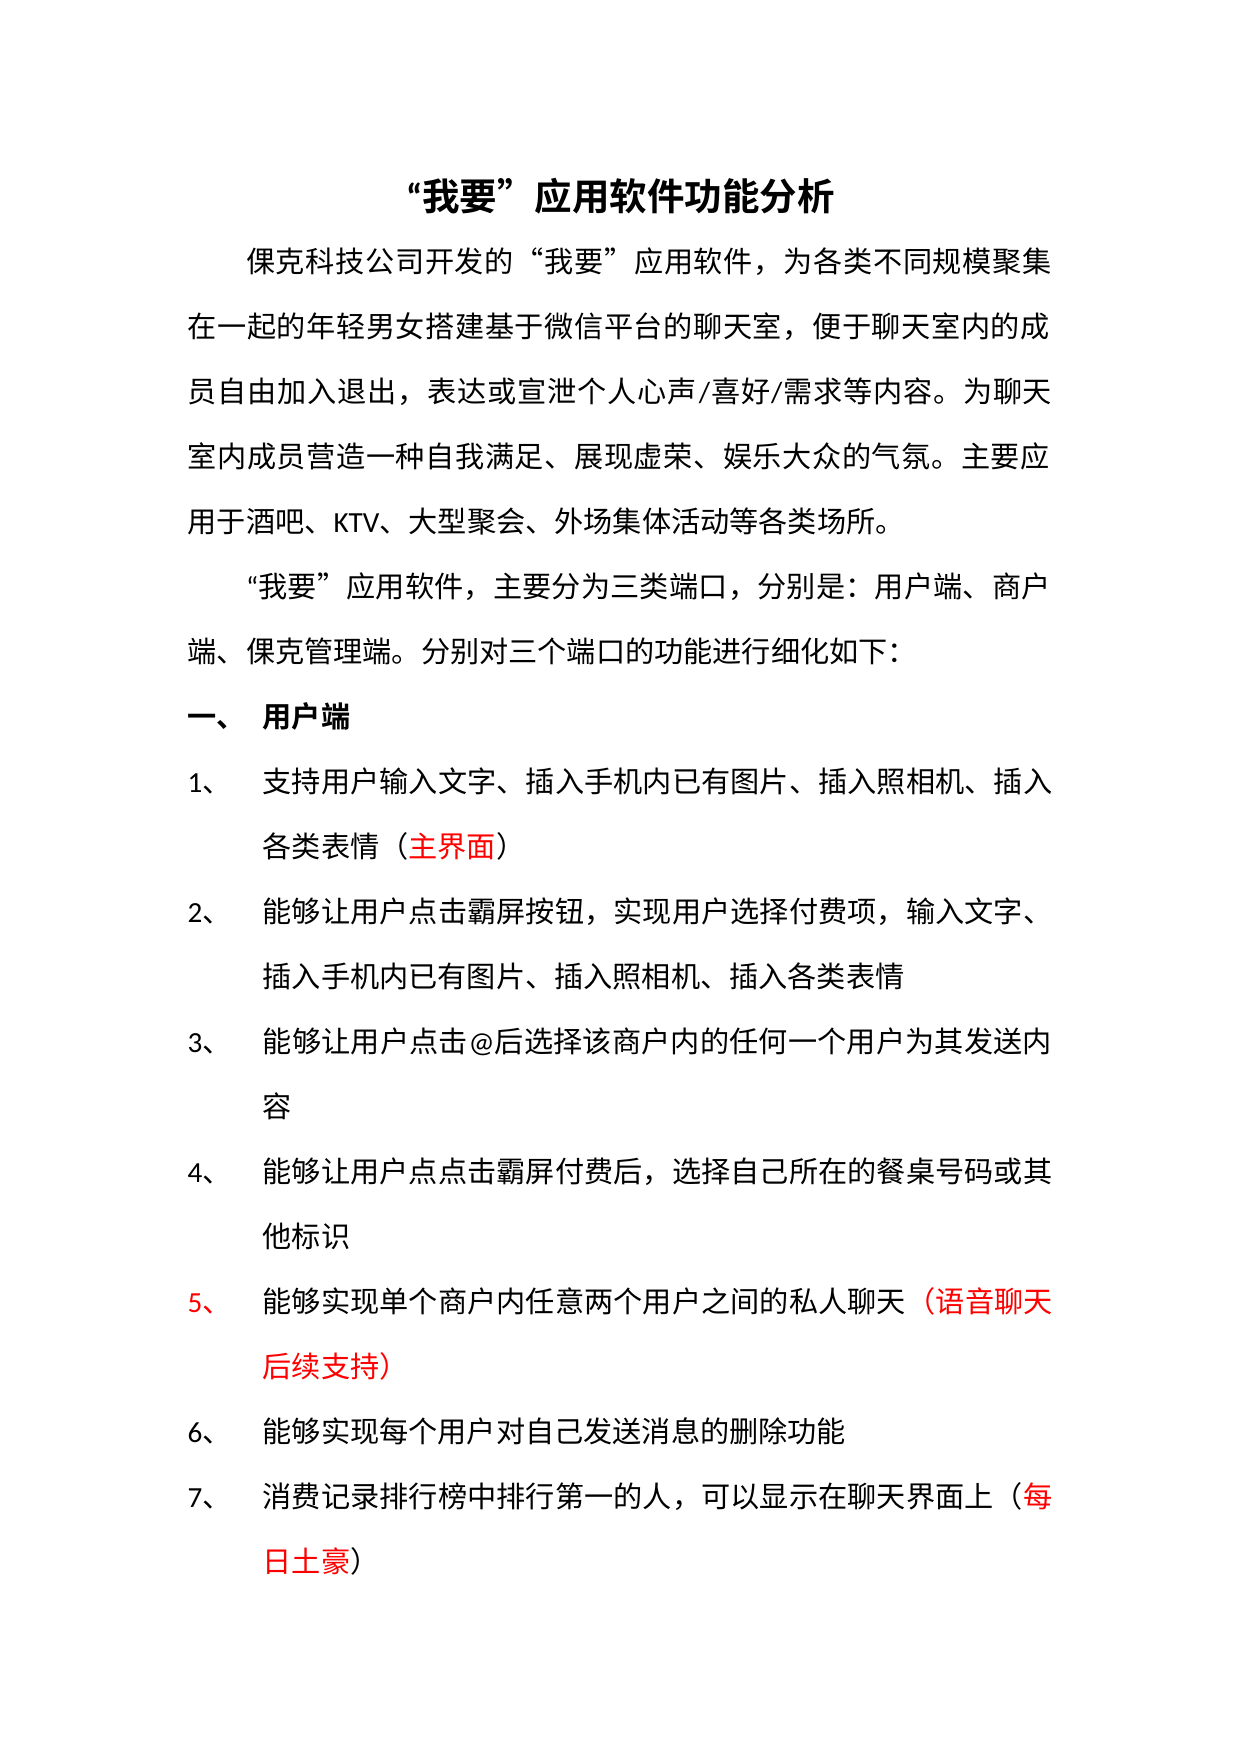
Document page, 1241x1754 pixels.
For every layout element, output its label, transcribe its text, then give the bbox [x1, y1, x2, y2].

list 消费记录排行榜中排行第一的人，可以显示在聊天界面上（每日土豪） [187, 1462, 1053, 1592]
list 支持用户输入文字、插入手机内已有图片、插入照相机、插入各类表情（主界面） [187, 747, 1053, 877]
list 能够实现单个商户内任意两个用户之间的私人聊天（语音聊天后续支持） [187, 1267, 1053, 1397]
text “我要”应用软件功能分析 [187, 162, 1053, 227]
list 用户端 [187, 682, 1053, 747]
text “我要”应用软件，主要分为三类端口，分别是：用户端、商户端、倮克管理端。分别对三个端口的功能进行细化如下： [187, 552, 1053, 682]
list 能够让用户点点击霸屏付费后，选择自己所在的餐桌号码或其他标识 [187, 1137, 1053, 1267]
list 能够让用户点击霸屏按钮，实现用户选择付费项，输入文字、插入手机内已有图片、插入照相机、插入各类表情 [187, 877, 1053, 1007]
list 能够实现每个用户对自己发送消息的删除功能 [187, 1397, 1053, 1462]
text 倮克科技公司开发的“我要”应用软件，为各类不同规模聚集在一起的年轻男女搭建基于微信平台的聊天室，便于聊天室内的成员自由加入退出，表达或宣泄个人心声/喜好/需求等内容。为聊天室内成员营造一种自我满足、展现虚荣、娱乐大众的气氛。主要应用于酒吧、KTV、大型聚会、外场集体活动等各类场所。 [187, 227, 1053, 552]
list 能够让用户点击@后选择该商户内的任何一个用户为其发送内容 [187, 1007, 1053, 1137]
